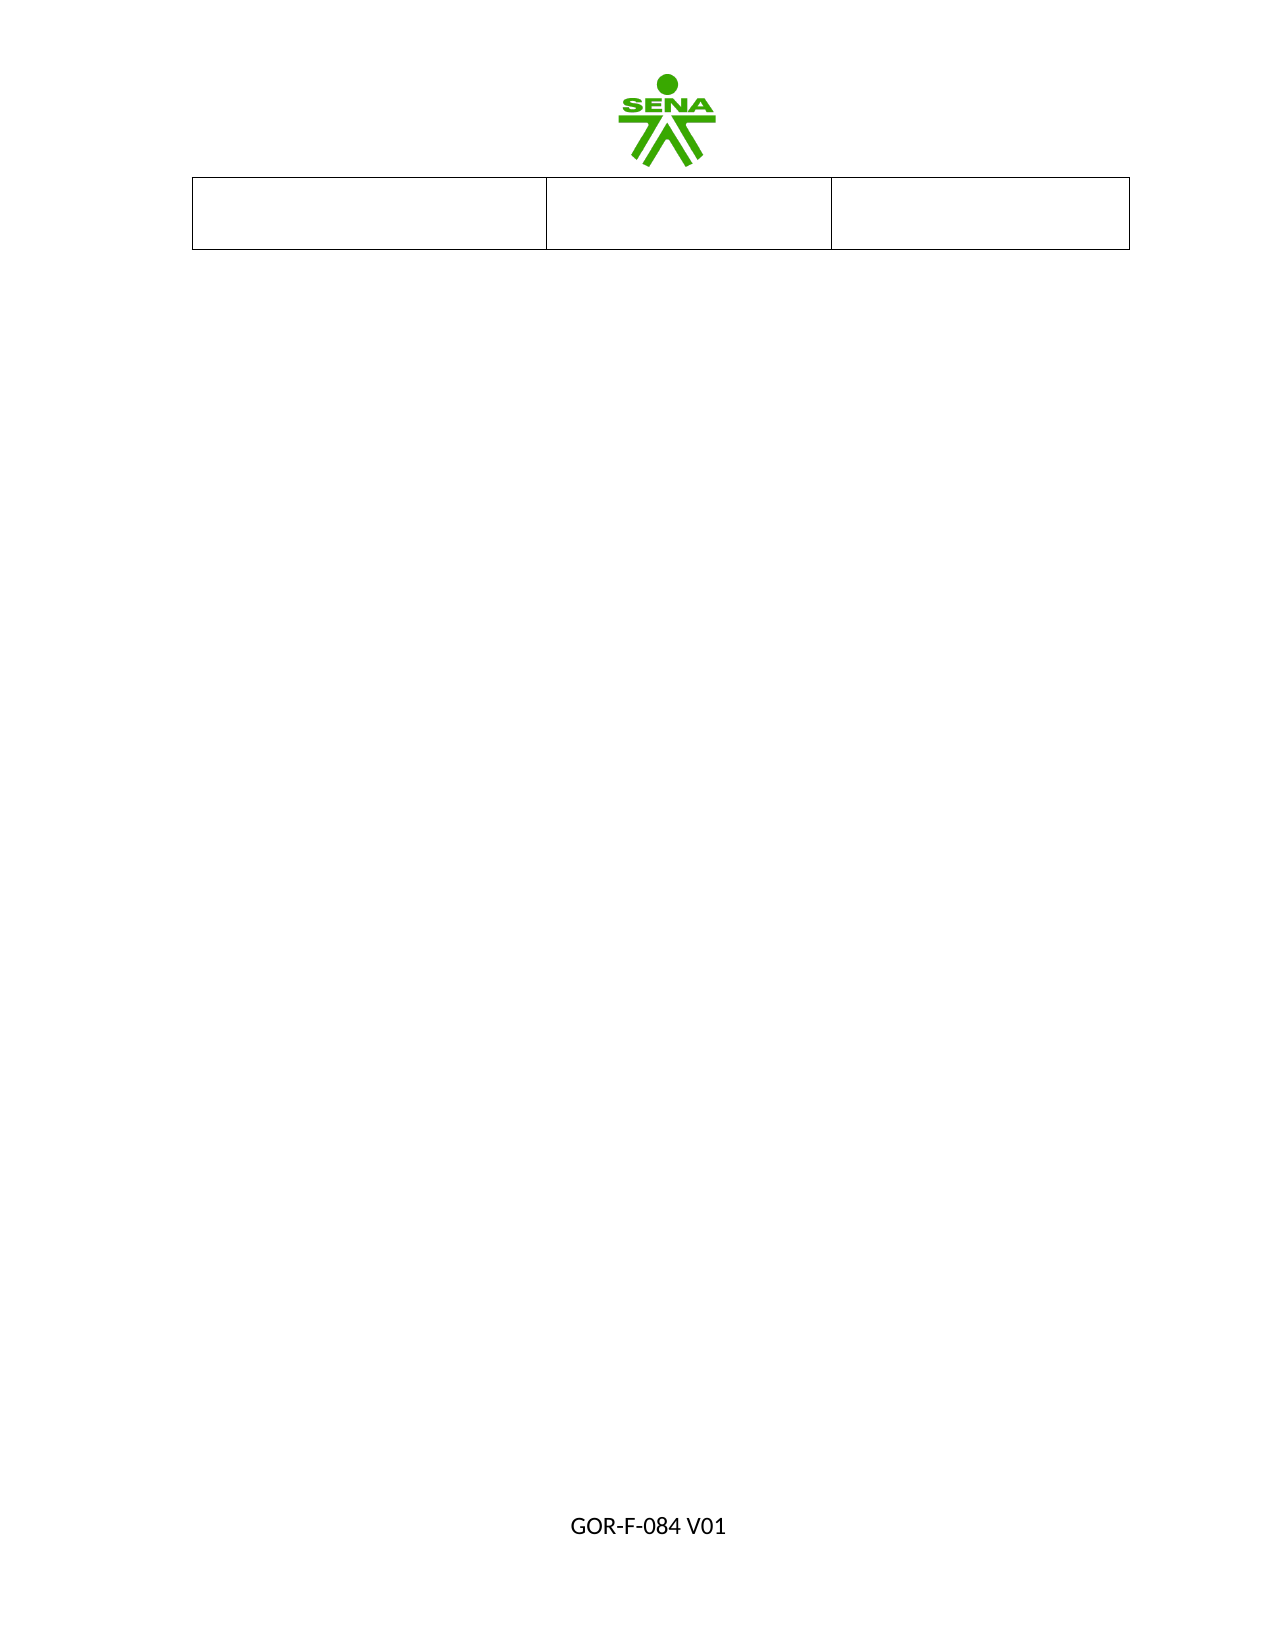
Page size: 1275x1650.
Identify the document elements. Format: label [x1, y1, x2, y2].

picture [618, 74, 716, 167]
table_cell [547, 178, 831, 249]
table_cell [832, 178, 1129, 249]
table_cell [193, 178, 546, 249]
